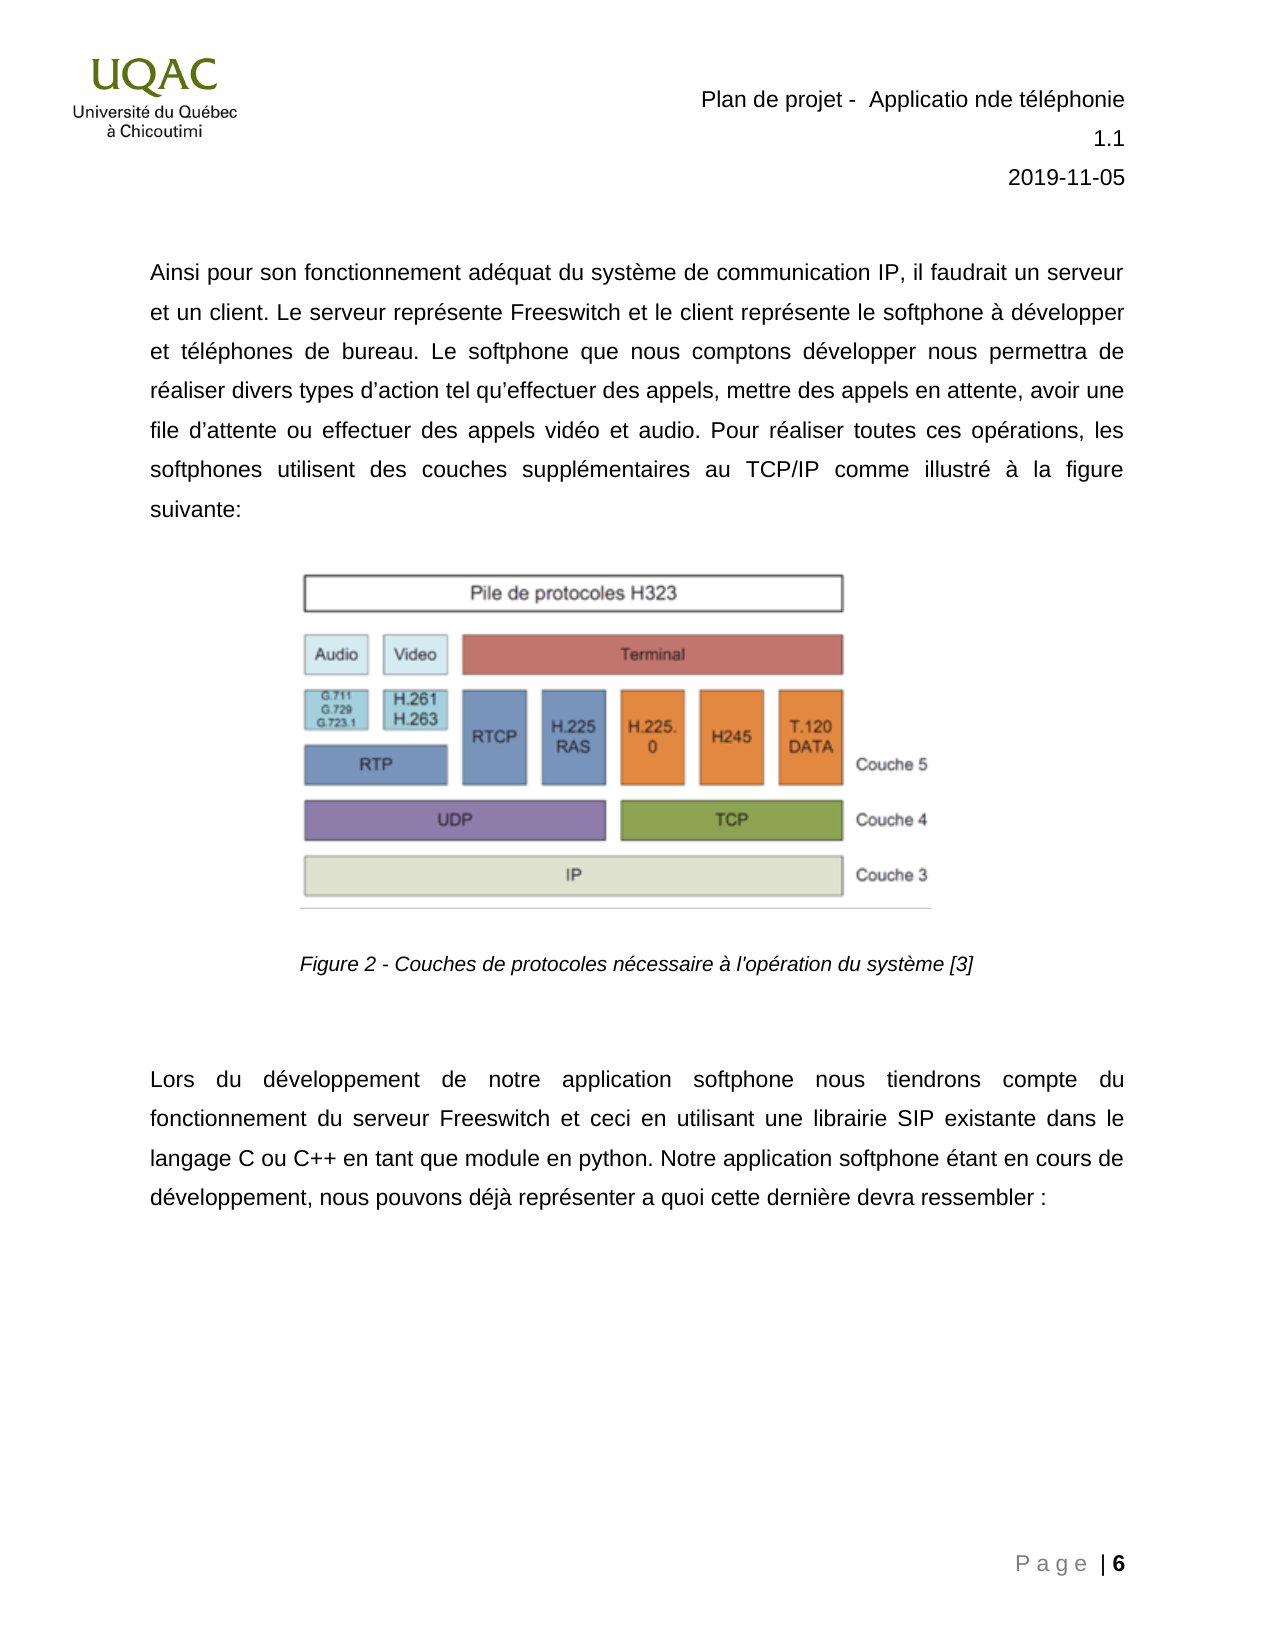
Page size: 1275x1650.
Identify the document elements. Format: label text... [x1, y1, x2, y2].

picture [56, 38, 251, 155]
text Figure 2 - Couches de protocoles nécessaire à l'opération du système [3] [150, 952, 1125, 976]
text Lors du développement de notre application softphone nous tiendrons compte du fonctionnement du serveur Freeswitch et ceci en utilisant une librairie SIP existante dans le langage C ou C++ en tant que module en python. Notre application softphone étant en cours de développement, nous pouvons déjà représenter a quoi cette dernière devra ressembler : [150, 1066, 1125, 1210]
picture [300, 564, 932, 910]
text Ainsi pour son fonctionnement adéquat du système de communication IP, il faudrait un serveur et un client. Le serveur représente Freeswitch et le client représente le softphone à développer et téléphones de bureau. Le softphone que nous comptons développer nous permettra de réaliser divers types d’action tel qu’effectuer des appels, mettre des appels en attente, avoir une file d’attente ou effectuer des appels vidéo et audio. Pour réaliser toutes ces opérations, les softphones utilisent des couches supplémentaires au TCP/IP comme illustré à la figure suivante: [150, 259, 1125, 522]
